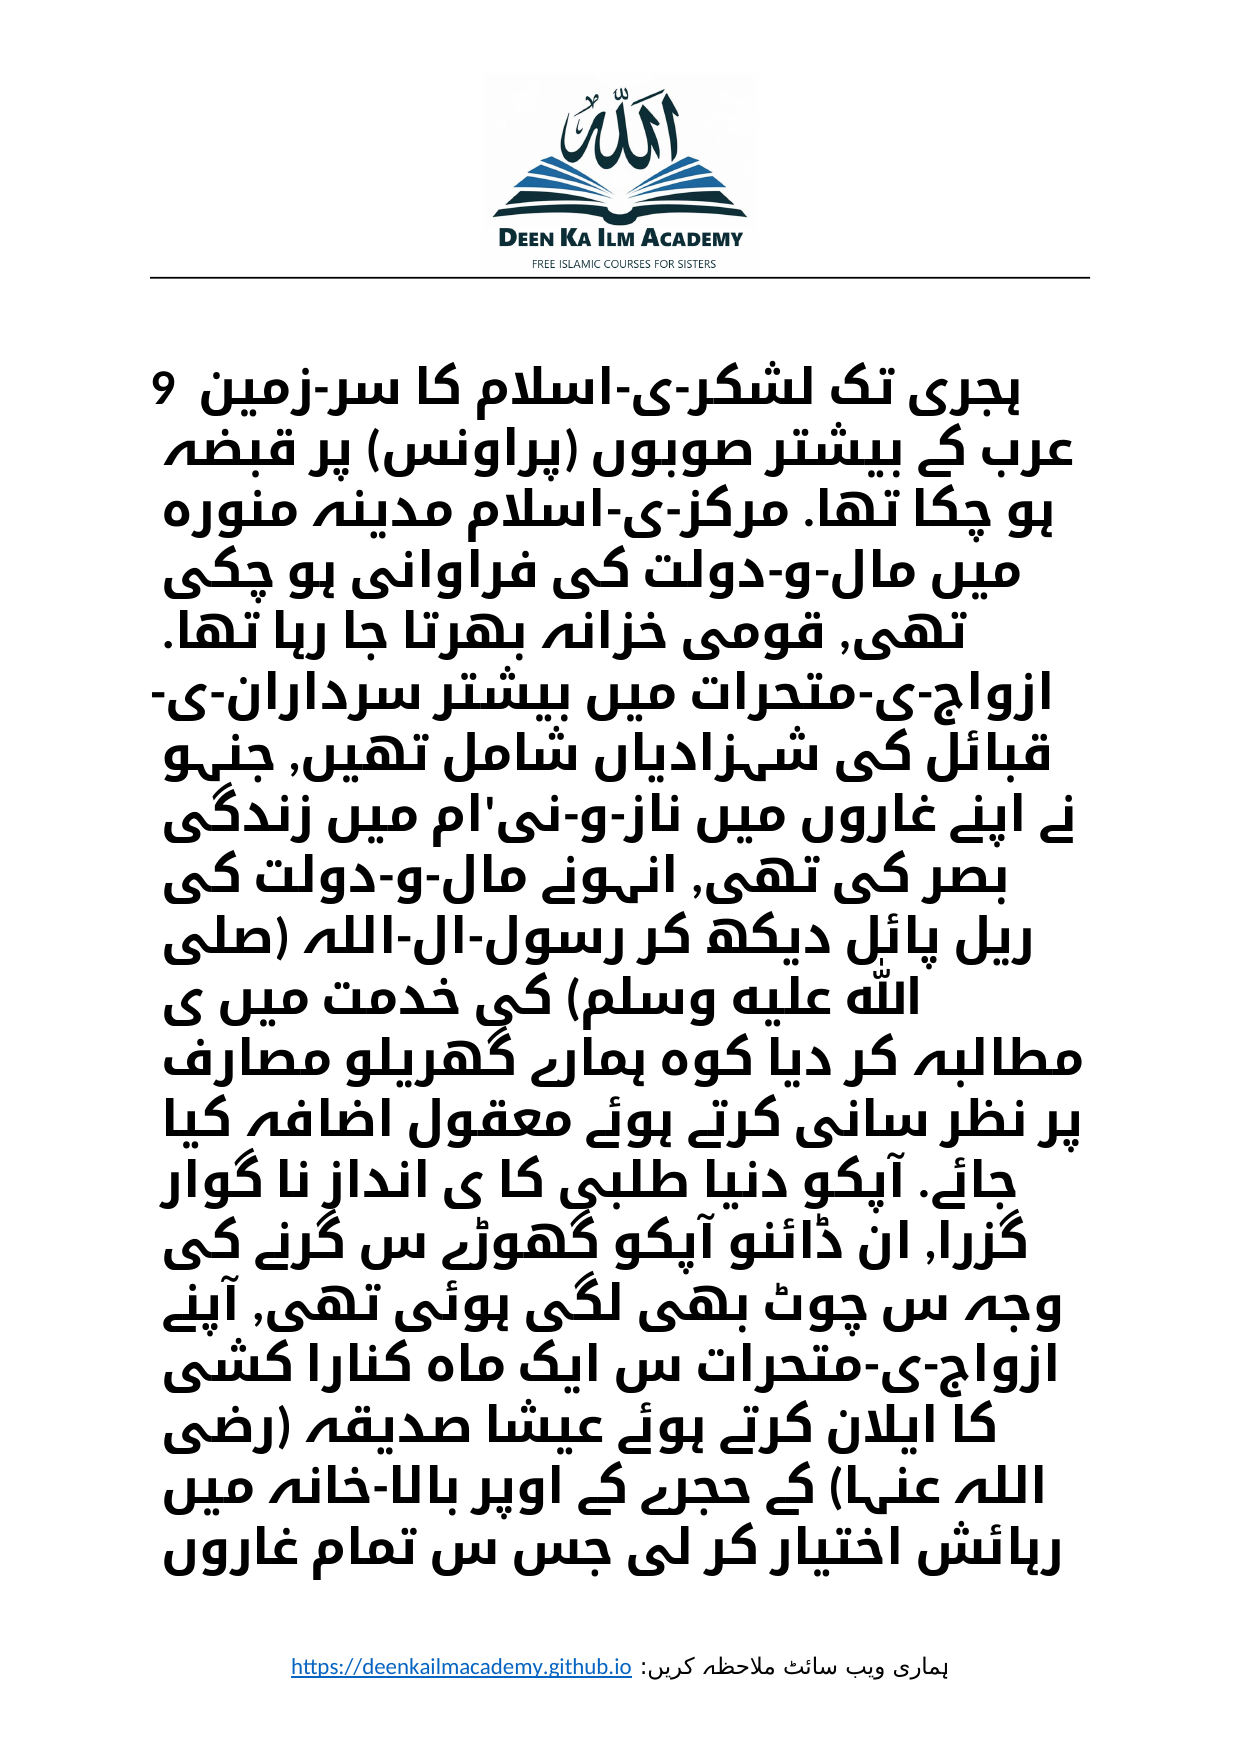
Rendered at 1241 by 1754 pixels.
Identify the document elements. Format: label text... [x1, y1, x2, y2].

picture [482, 73, 759, 276]
